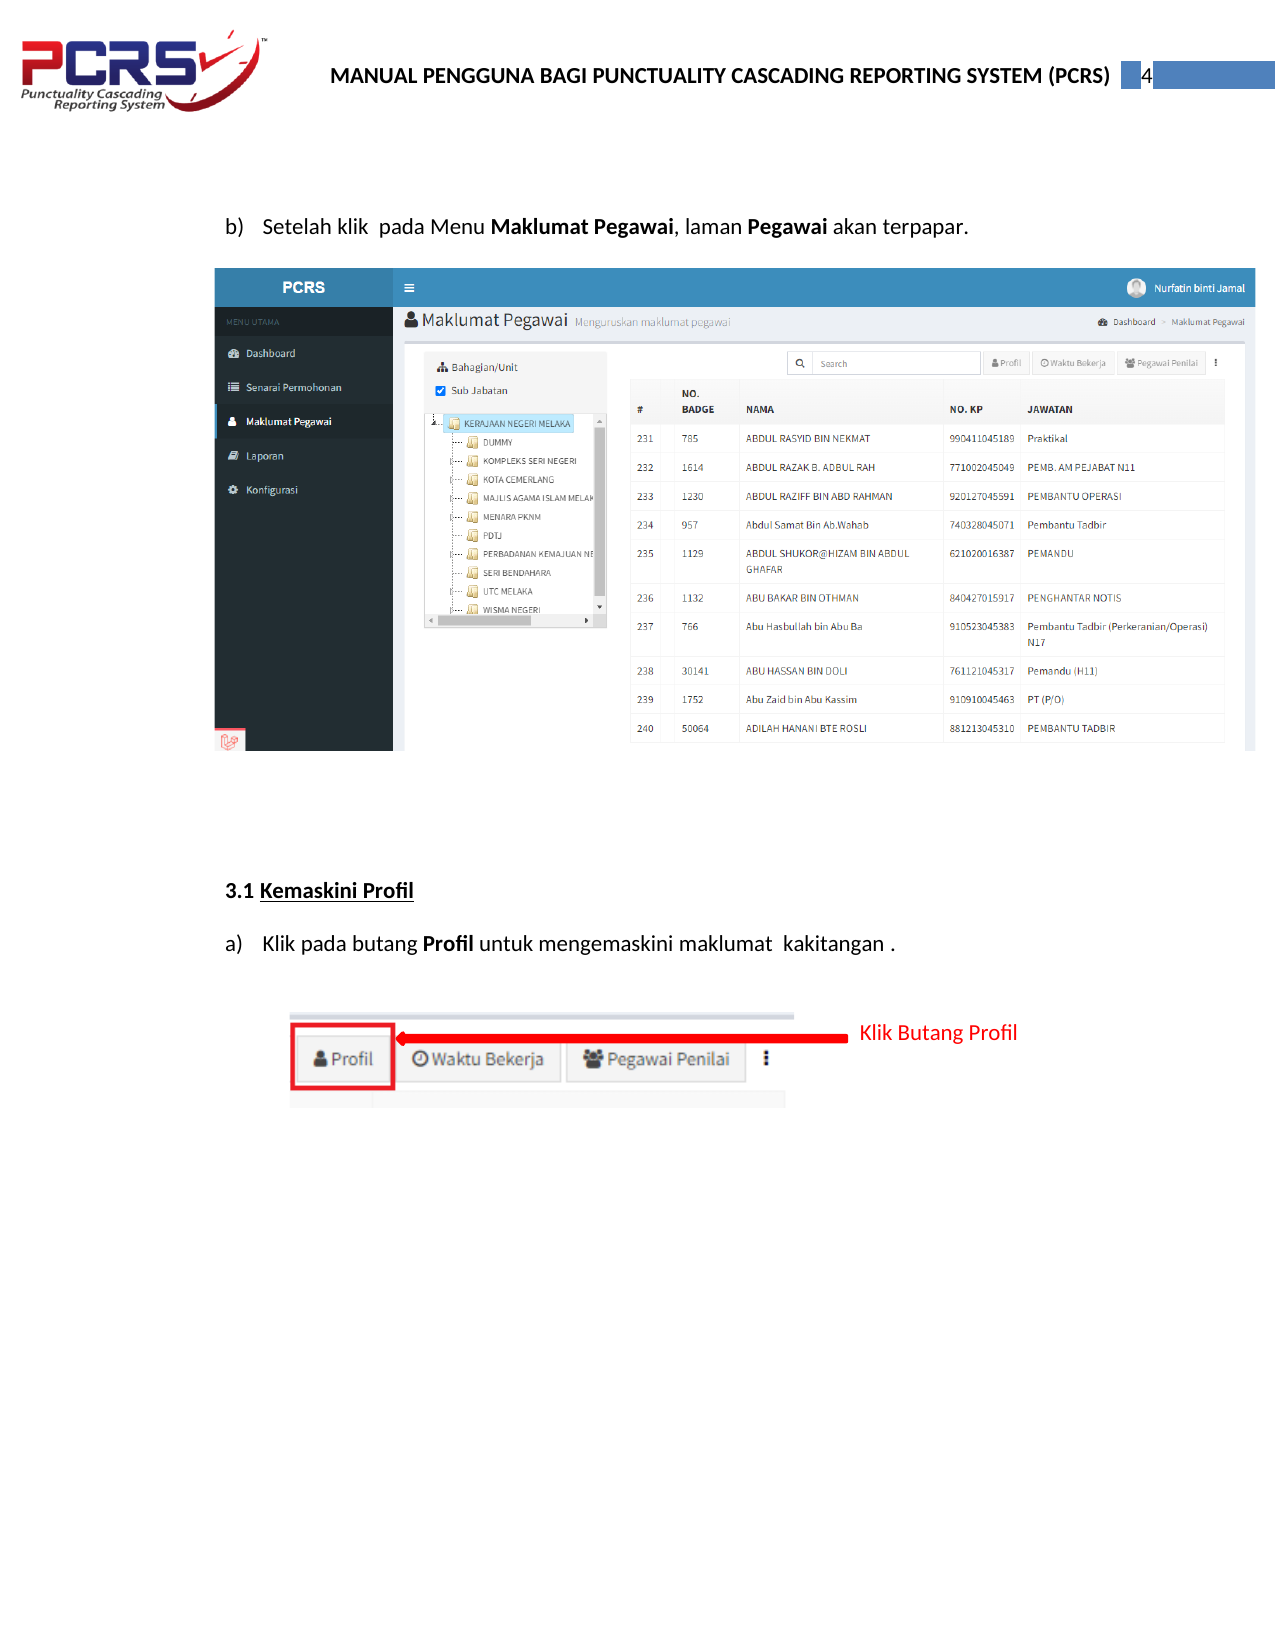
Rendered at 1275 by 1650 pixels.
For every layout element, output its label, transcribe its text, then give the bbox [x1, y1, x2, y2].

list Setelah klik pada Menu Maklumat Pegawai, laman Pegawai akan terpapar. [225, 212, 1181, 240]
picture [214, 268, 1256, 751]
picture [289, 1012, 795, 1108]
picture [21, 29, 268, 112]
list Klik pada butang Profil untuk mengemaskini maklumat kakitangan . [225, 929, 1181, 957]
subtitle Kemaskini Profil [225, 876, 1181, 904]
